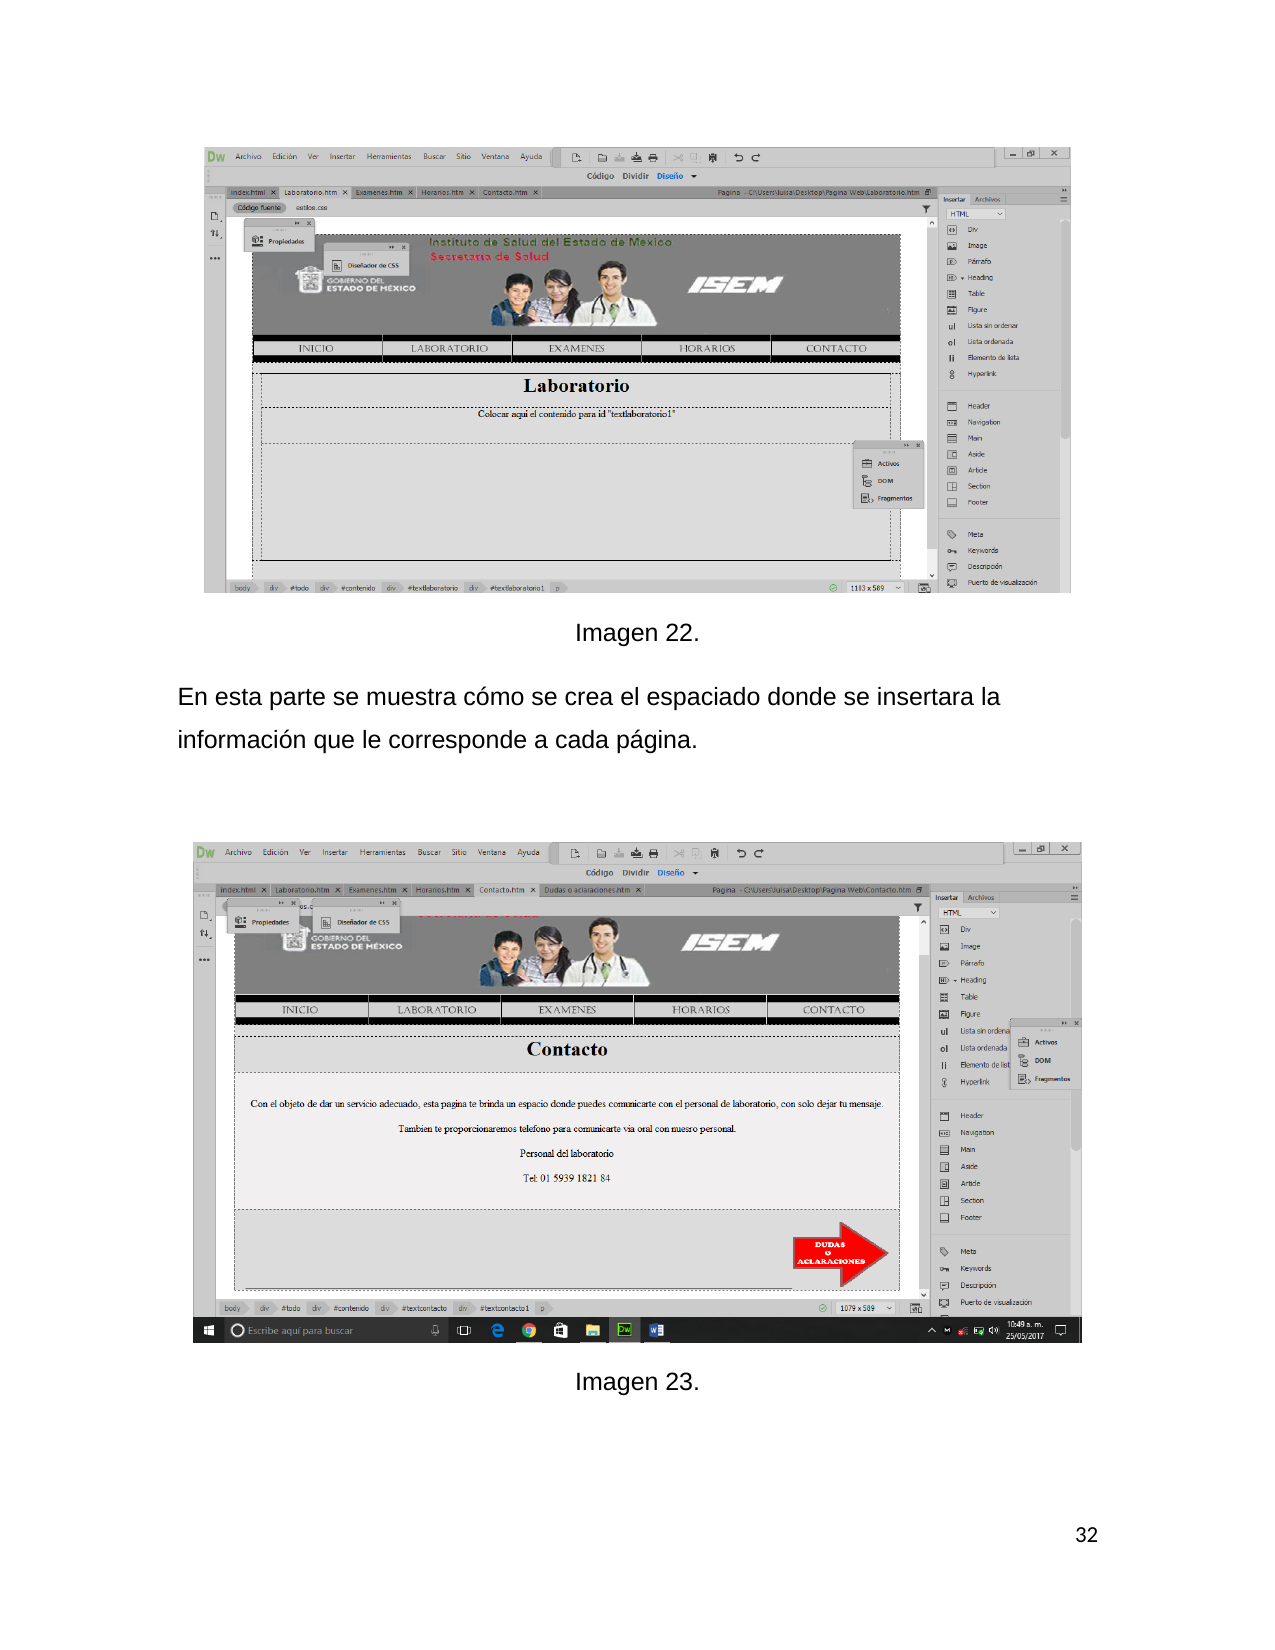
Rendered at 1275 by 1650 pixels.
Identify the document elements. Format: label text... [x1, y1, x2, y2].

picture [204, 147, 1071, 593]
text En esta parte se muestra cómo se crea el espaciado donde se insertara la información que le corresponde a cada página. [177, 682, 1098, 754]
picture [193, 842, 1082, 1343]
text Imagen 22. [177, 618, 1098, 647]
text Imagen 23. [177, 1367, 1098, 1396]
